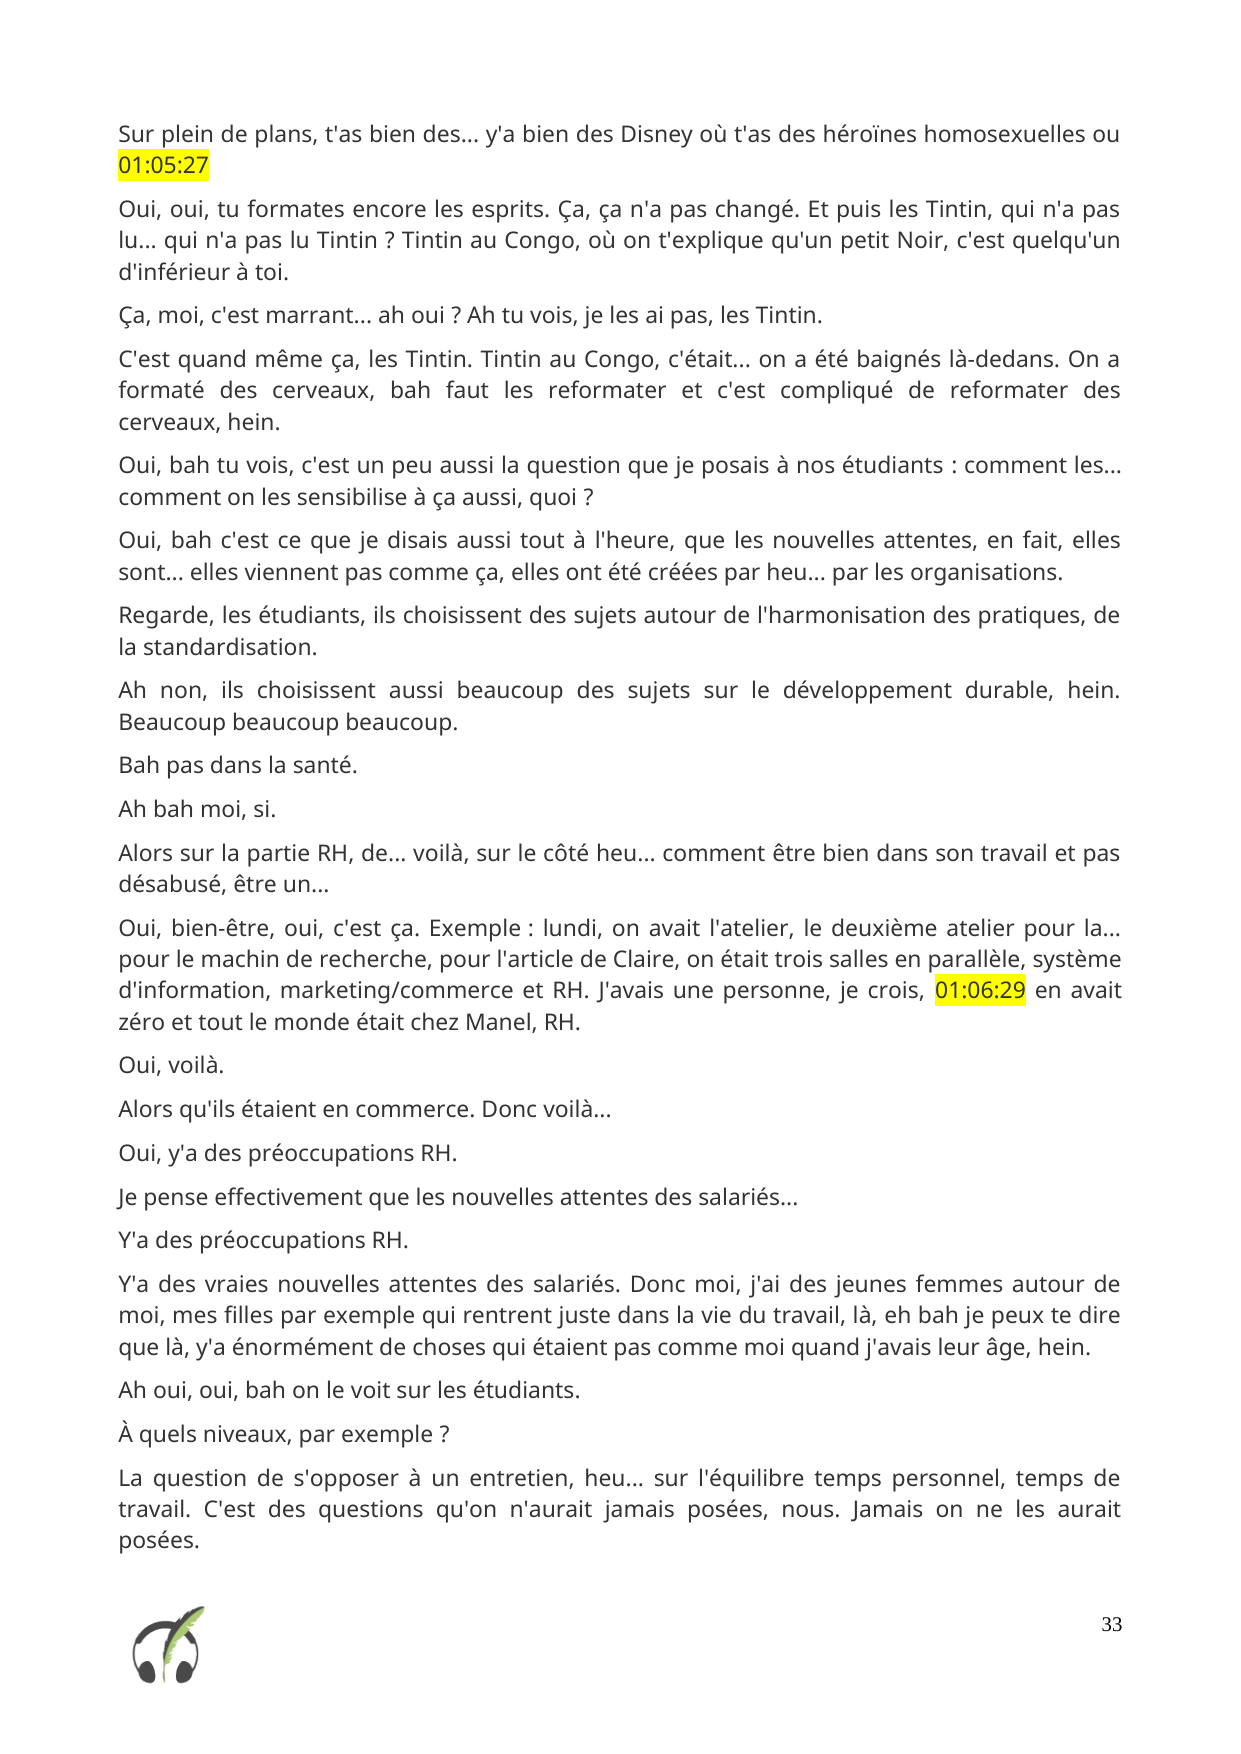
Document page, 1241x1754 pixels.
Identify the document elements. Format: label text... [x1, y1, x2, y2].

text Y'a des préoccupations RH. [118, 1224, 1122, 1256]
text La question de s'opposer à un entretien, heu... sur l'équilibre temps personnel, temps de travail. C'est des questions qu'on n'aurait jamais posées, nous. Jamais on ne les aurait posées. [118, 1462, 1122, 1556]
text Oui, voilà. [118, 1049, 1122, 1081]
text C'est quand même ça, les Tintin. Tintin au Congo, c'était... on a été baignés là-dedans. On a formaté des cerveaux, bah faut les reformater et c'est compliqué de reformater des cerveaux, hein. [118, 343, 1122, 437]
text Oui, bah c'est ce que je disais aussi tout à l'heure, que les nouvelles attentes, en fait, elles sont... elles viennent pas comme ça, elles ont été créées par heu... par les organisations. [118, 524, 1122, 587]
text Ça, moi, c'est marrant... ah oui ? Ah tu vois, je les ai pas, les Tintin. [118, 299, 1122, 331]
text Oui, oui, tu formates encore les esprits. Ça, ça n'a pas changé. Et puis les Tintin, qui n'a pas lu... qui n'a pas lu Tintin ? Tintin au Congo, où on t'explique qu'un petit Noir, c'est quelqu'un d'inférieur à toi. [118, 193, 1122, 287]
text Ah bah moi, si. [118, 793, 1122, 824]
picture [121, 1598, 214, 1691]
text Alors sur la partie RH, de... voilà, sur le côté heu... comment être bien dans son travail et pas désabusé, être un... [118, 837, 1122, 899]
text Regarde, les étudiants, ils choisissent des sujets autour de l'harmonisation des pratiques, de la standardisation. [118, 599, 1122, 662]
text Y'a des vraies nouvelles attentes des salariés. Donc moi, j'ai des jeunes femmes autour de moi, mes filles par exemple qui rentrent juste dans la vie du travail, là, eh bah je peux te dire que là, y'a énormément de choses qui étaient pas comme moi quand j'avais leur âge, hein. [118, 1268, 1122, 1362]
text Bah pas dans la santé. [118, 749, 1122, 781]
text Je pense effectivement que les nouvelles attentes des salariés... [118, 1181, 1122, 1212]
text À quels niveaux, par exemple ? [118, 1418, 1122, 1449]
text Ah oui, oui, bah on le voit sur les étudiants. [118, 1374, 1122, 1406]
text Oui, bah tu vois, c'est un peu aussi la question que je posais à nos étudiants : comment les... comment on les sensibilise à ça aussi, quoi ? [118, 449, 1122, 512]
text Alors qu'ils étaient en commerce. Donc voilà... [118, 1093, 1122, 1124]
text Ah non, ils choisissent aussi beaucoup des sujets sur le développement durable, hein. Beaucoup beaucoup beaucoup. [118, 674, 1122, 737]
text Oui, y'a des préoccupations RH. [118, 1137, 1122, 1168]
text Oui, bien-être, oui, c'est ça. Exemple : lundi, on avait l'atelier, le deuxième atelier pour la... pour le machin de recherche, pour l'article de Claire, on était trois salles en parallèle, système d'information, marketing/commerce et RH. J'avais une personne, je crois, 01:06:29 en avait zéro et tout le monde était chez Manel, RH. [118, 912, 1122, 1037]
text Sur plein de plans, t'as bien des... y'a bien des Disney où t'as des héroïnes homosexuelles ou 01:05:27 [118, 118, 1122, 181]
